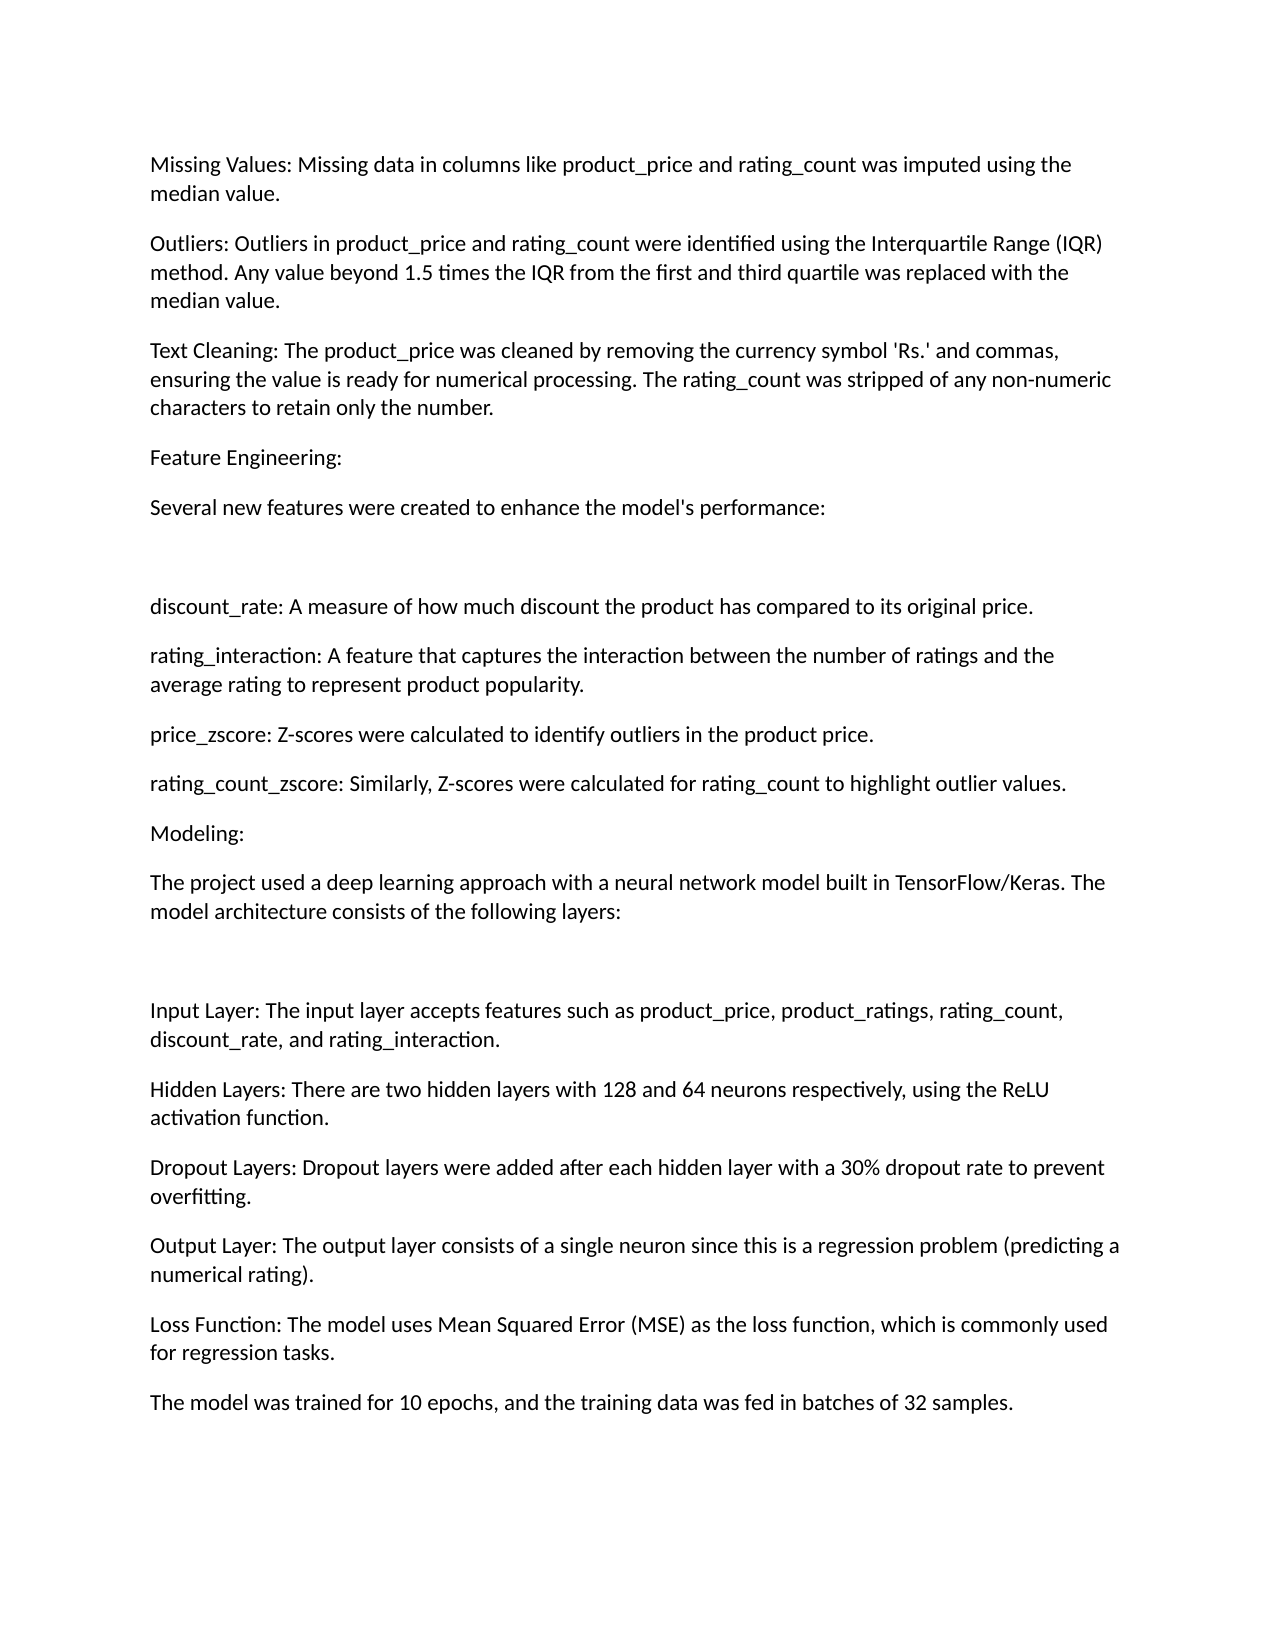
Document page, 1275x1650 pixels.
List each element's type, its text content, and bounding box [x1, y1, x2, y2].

text price_zscore: Z-scores were calculated to identify outliers in the product price. [150, 719, 1125, 748]
text Missing Values: Missing data in columns like product_price and rating_count was imputed using the median value. [150, 150, 1125, 207]
text Several new features were created to enhance the model's performance: [150, 492, 1125, 521]
text Hidden Layers: There are two hidden layers with 128 and 64 neurons respectively, using the ReLU activation function. [150, 1074, 1125, 1132]
text Text Cleaning: The product_price was cleaned by removing the currency symbol 'Rs.' and commas, ensuring the value is ready for numerical processing. The rating_count was stripped of any non-numeric characters to retain only the number. [150, 335, 1125, 422]
text Feature Engineering: [150, 442, 1125, 471]
text Dropout Layers: Dropout layers were added after each hidden layer with a 30% dropout rate to prevent overfitting. [150, 1152, 1125, 1210]
text Input Layer: The input layer accepts features such as product_price, product_ratings, rating_count, discount_rate, and rating_interaction. [150, 996, 1125, 1053]
text rating_count_zscore: Similarly, Z-scores were calculated for rating_count to highlight outlier values. [150, 769, 1125, 797]
text Outliers: Outliers in product_price and rating_count were identified using the Interquartile Range (IQR) method. Any value beyond 1.5 times the IQR from the first and third quartile was replaced with the median value. [150, 228, 1125, 314]
text discount_rate: A measure of how much discount the product has compared to its original price. [150, 591, 1125, 620]
text Loss Function: The model uses Mean Squared Error (MSE) as the loss function, which is commonly used for regression tasks. [150, 1309, 1125, 1367]
text The model was trained for 10 epochs, and the training data was fed in batches of 32 samples. [150, 1387, 1125, 1416]
text rating_interaction: A feature that captures the interaction between the number of ratings and the average rating to represent product popularity. [150, 641, 1125, 698]
text Modeling: [150, 818, 1125, 847]
text The project used a deep learning approach with a neural network model built in TensorFlow/Keras. The model architecture consists of the following layers: [150, 868, 1125, 925]
text Output Layer: The output layer consists of a single neuron since this is a regression problem (predicting a numerical rating). [150, 1231, 1125, 1288]
